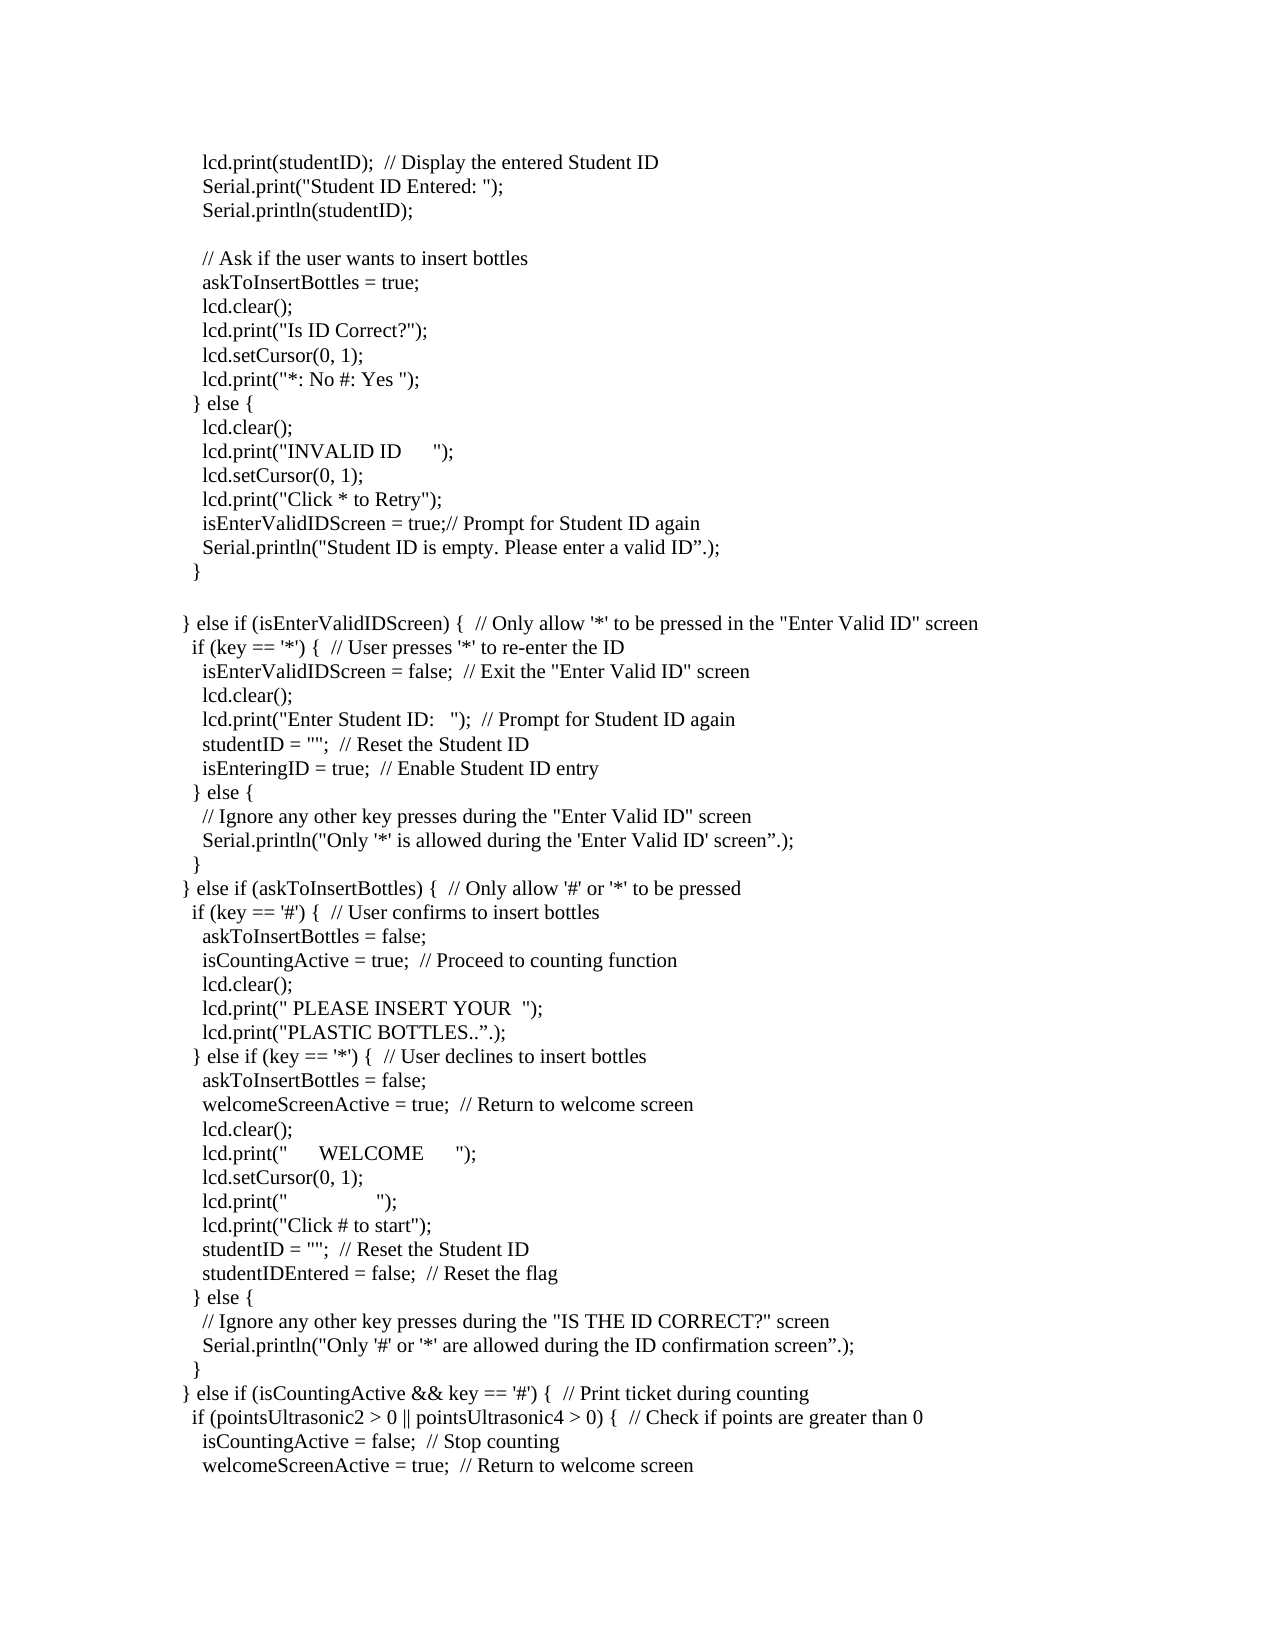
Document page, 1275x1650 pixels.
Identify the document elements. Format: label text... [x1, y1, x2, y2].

text askToInsertBottles = true; [150, 270, 1125, 294]
text studentID = ""; // Reset the Student ID [150, 731, 1125, 756]
text lcd.setCursor(0, 1); [150, 463, 1125, 487]
text lcd.print(" "); [150, 1189, 1125, 1213]
text studentIDEntered = false; // Reset the flag [150, 1261, 1125, 1285]
text } [150, 559, 1125, 583]
text } else if (askToInsertBottles) { // Only allow '#' or '*' to be pressed [150, 876, 1125, 900]
text // Ignore any other key presses during the "Enter Valid ID" screen [150, 804, 1125, 828]
text lcd.clear(); [150, 294, 1125, 318]
text Serial.println("Student ID is empty. Please enter a valid ID”.); [150, 535, 1125, 559]
text isEnterValidIDScreen = false; // Exit the "Enter Valid ID" screen [150, 659, 1125, 683]
text lcd.print("Enter Student ID: "); // Prompt for Student ID again [150, 707, 1125, 731]
text lcd.print("*: No #: Yes "); [150, 367, 1125, 391]
text lcd.print(" WELCOME "); [150, 1141, 1125, 1164]
text lcd.print("PLASTIC BOTTLES..”.); [150, 1020, 1125, 1044]
text Serial.println(studentID); [150, 198, 1125, 222]
text lcd.print("Is ID Correct?"); [150, 318, 1125, 342]
text isEnterValidIDScreen = true;// Prompt for Student ID again [150, 511, 1125, 535]
text Serial.print("Student ID Entered: "); [150, 174, 1125, 198]
text // Ask if the user wants to insert bottles [150, 246, 1125, 270]
text askToInsertBottles = false; [150, 1068, 1125, 1092]
text lcd.clear(); [150, 683, 1125, 707]
text Serial.println("Only '*' is allowed during the 'Enter Valid ID' screen”.); [150, 828, 1125, 852]
text lcd.print("Click # to start"); [150, 1213, 1125, 1237]
text lcd.print("INVALID ID "); [150, 439, 1125, 463]
text lcd.setCursor(0, 1); [150, 1164, 1125, 1189]
text lcd.setCursor(0, 1); [150, 342, 1125, 367]
text lcd.print(studentID); // Display the entered Student ID [150, 150, 1125, 174]
text } else { [150, 391, 1125, 415]
text } else { [150, 779, 1125, 804]
text } [150, 1357, 1125, 1381]
text askToInsertBottles = false; [150, 924, 1125, 948]
text studentID = ""; // Reset the Student ID [150, 1237, 1125, 1261]
text // Ignore any other key presses during the "IS THE ID CORRECT?" screen [150, 1309, 1125, 1333]
text isCountingActive = true; // Proceed to counting function [150, 948, 1125, 972]
text lcd.clear(); [150, 1116, 1125, 1141]
text lcd.print(" PLEASE INSERT YOUR "); [150, 996, 1125, 1020]
text } else if (key == '*') { // User declines to insert bottles [150, 1044, 1125, 1068]
text lcd.clear(); [150, 972, 1125, 996]
text } else if (isEnterValidIDScreen) { // Only allow '*' to be pressed in the "Enter Valid ID" screen [150, 611, 1125, 635]
text } [150, 852, 1125, 876]
text Serial.println("Only '#' or '*' are allowed during the ID confirmation screen”.); [150, 1333, 1125, 1357]
text isEnteringID = true; // Enable Student ID entry [150, 756, 1125, 779]
text welcomeScreenActive = true; // Return to welcome screen [150, 1453, 1125, 1477]
text welcomeScreenActive = true; // Return to welcome screen [150, 1092, 1125, 1116]
text } else if (isCountingActive && key == '#') { // Print ticket during counting [150, 1381, 1125, 1405]
text if (pointsUltrasonic2 > 0 || pointsUltrasonic4 > 0) { // Check if points are greater than 0 [150, 1405, 1125, 1429]
text lcd.clear(); [150, 415, 1125, 439]
text lcd.print("Click * to Retry"); [150, 487, 1125, 511]
text if (key == '#') { // User confirms to insert bottles [150, 900, 1125, 924]
text } else { [150, 1285, 1125, 1309]
text isCountingActive = false; // Stop counting [150, 1429, 1125, 1453]
text if (key == '*') { // User presses '*' to re-enter the ID [150, 635, 1125, 659]
